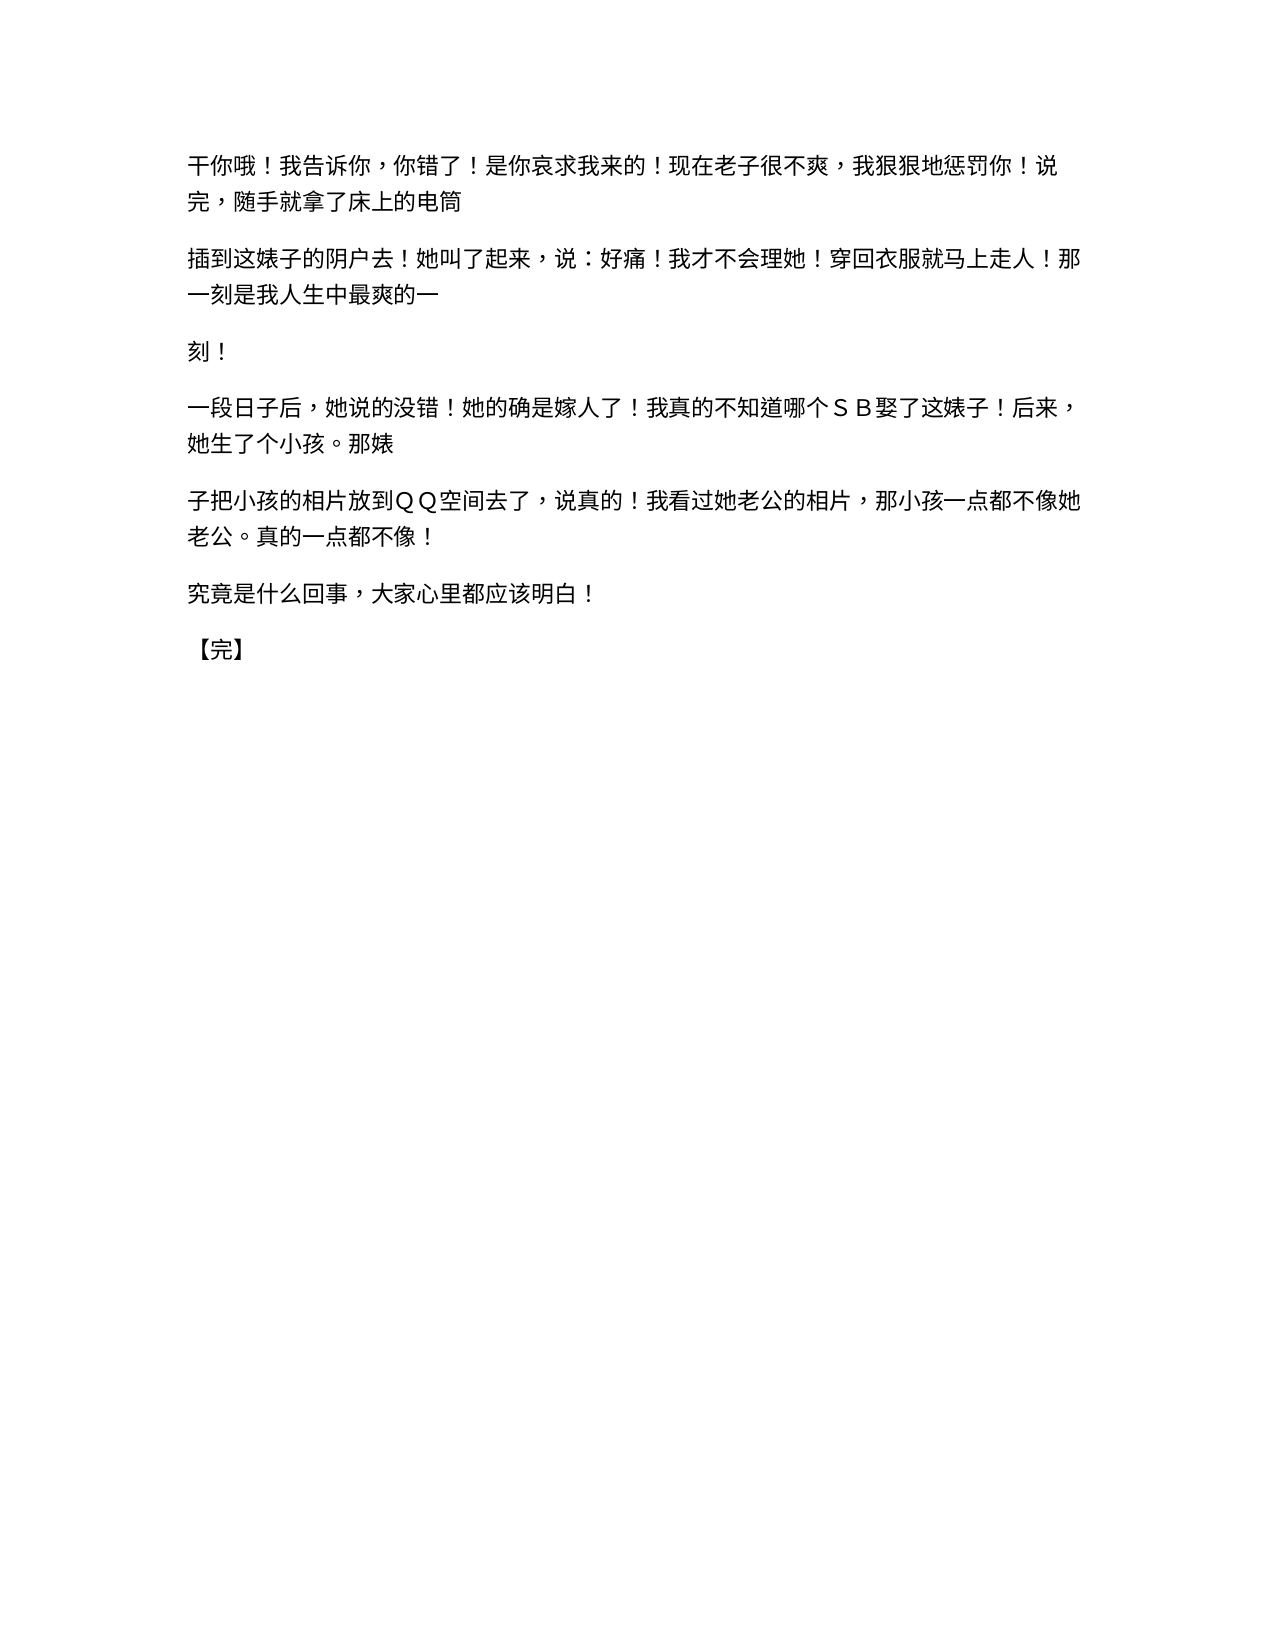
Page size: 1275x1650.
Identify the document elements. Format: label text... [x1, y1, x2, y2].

text 究竟是什么回事，大家心里都应该明白！ [187, 578, 1087, 609]
text 【完】 [187, 634, 1087, 666]
text 刻！ [187, 335, 1087, 367]
text 一段日子后，她说的没错！她的确是嫁人了！我真的不知道哪个ＳＢ娶了这婊子！后来，她生了个小孩。那婊 [187, 392, 1087, 459]
text 插到这婊子的阴户去！她叫了起来，说：好痛！我才不会理她！穿回衣服就马上走人！那一刻是我人生中最爽的一 [187, 243, 1087, 310]
text 子把小孩的相片放到ＱＱ空间去了，说真的！我看过她老公的相片，那小孩一点都不像她老公。真的一点都不像！ [187, 485, 1087, 552]
text 干你哦！我告诉你，你错了！是你哀求我来的！现在老子很不爽，我狠狠地惩罚你！说完，随手就拿了床上的电筒 [187, 150, 1087, 217]
